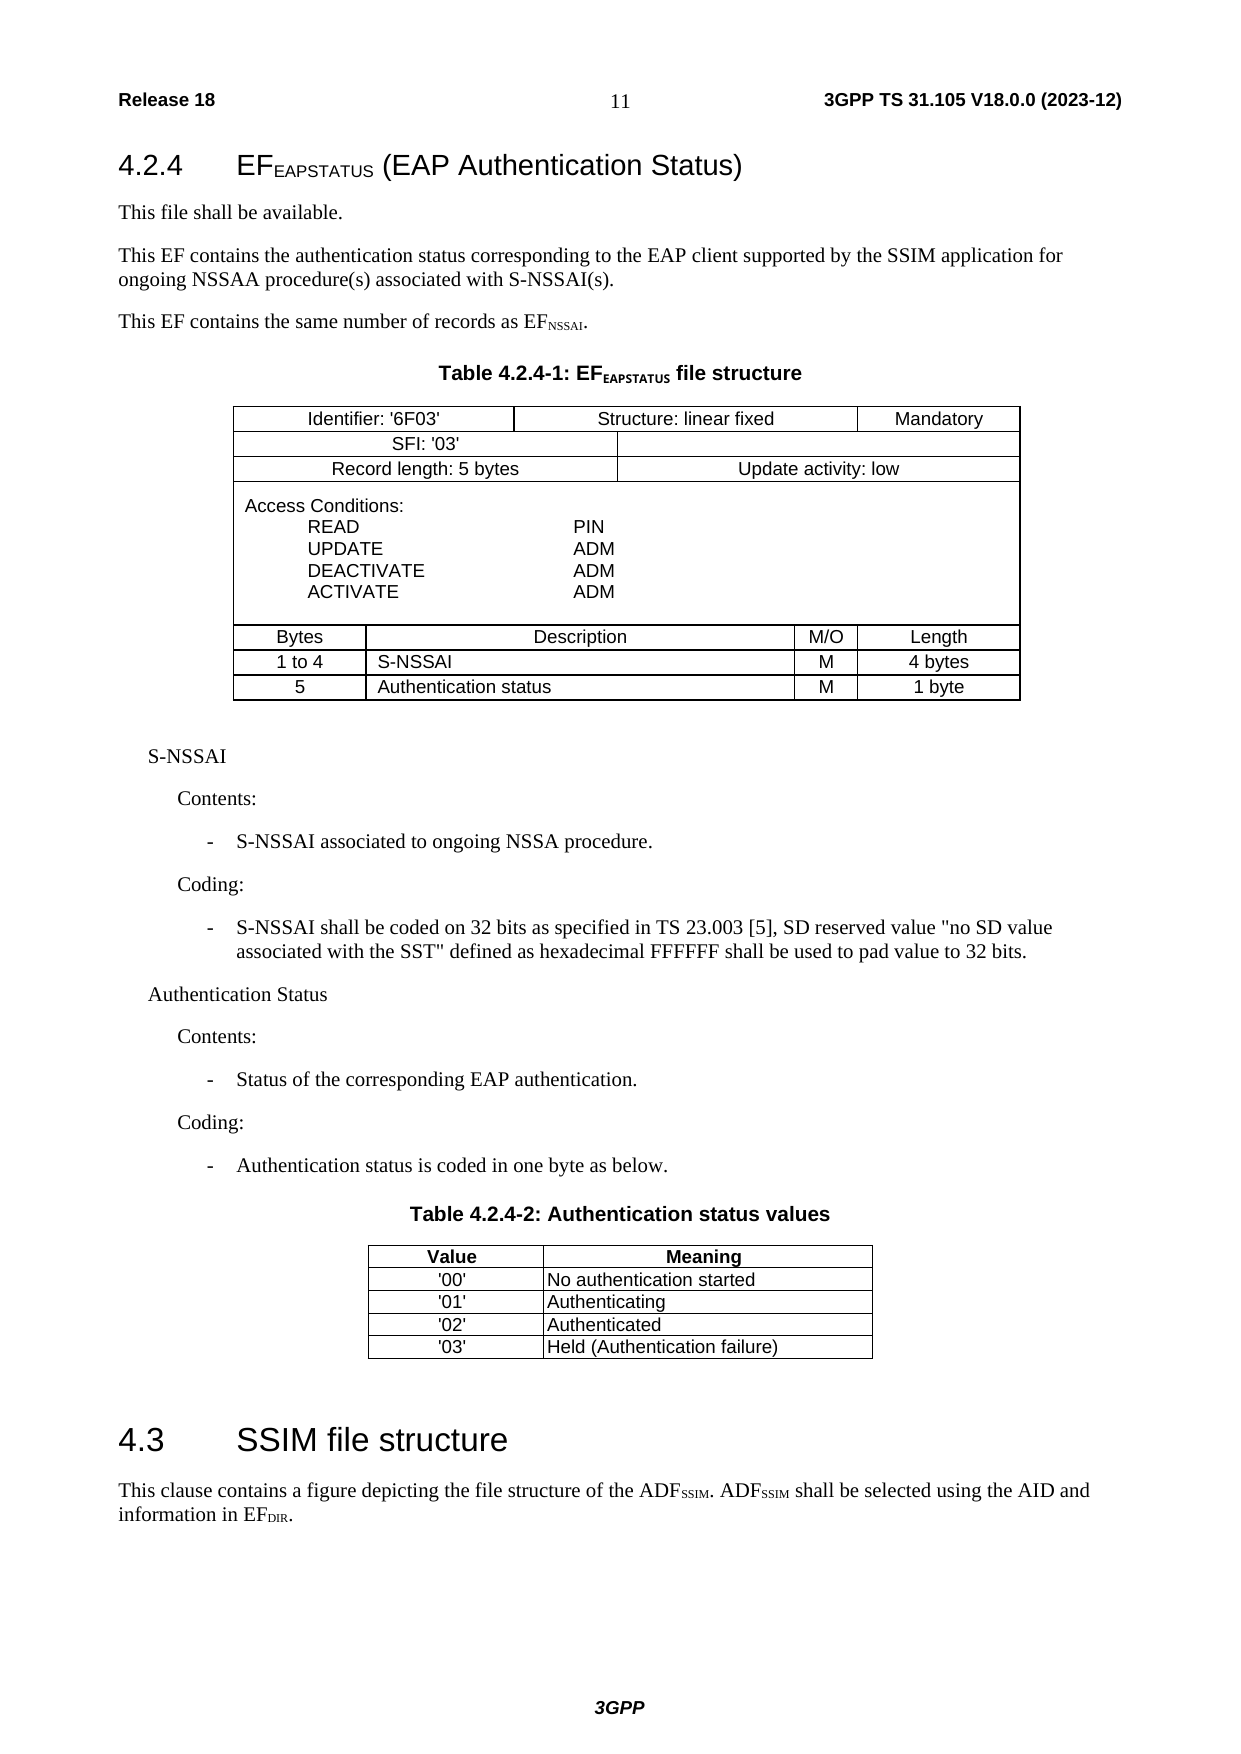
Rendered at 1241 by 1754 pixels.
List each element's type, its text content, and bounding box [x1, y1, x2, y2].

table_cell Authenticating [544, 1291, 872, 1312]
table_cell 1 byte [858, 676, 1019, 699]
table_cell M [795, 651, 857, 674]
table_header Identifier: '6F03' [234, 407, 513, 431]
table_cell Authenticated [544, 1314, 872, 1335]
table_header Mandatory [858, 407, 1019, 431]
table_cell Access Conditions: READ PIN UPDATE ADM DEACTIVATE ADM ACTIVATE ADM [234, 482, 1019, 624]
table_cell Description [367, 626, 794, 649]
table_cell No authentication started [544, 1268, 872, 1290]
subtitle 4.2.4 EFEAPSTATUS (EAP Authentication Status) [118, 147, 1122, 181]
text Authentication Status [148, 982, 1122, 1006]
text Contents: [177, 786, 1122, 810]
subtitle 4.3 SSIM file structure [118, 1420, 1122, 1459]
table_header Structure: linear fixed [515, 407, 857, 431]
text Table 4.2.4-1: EFEAPSTATUS file structure [118, 358, 1122, 387]
table_cell M [795, 676, 857, 699]
table_cell 4 bytes [858, 651, 1019, 674]
text Coding: [177, 1110, 1122, 1134]
table_cell '01' [369, 1291, 543, 1312]
text This file shall be available. [118, 200, 1122, 224]
table_cell M/O [795, 626, 857, 649]
text Table 4.2.4-2: Authentication status values [118, 1202, 1122, 1226]
table_cell Bytes [234, 626, 365, 649]
table_cell [618, 432, 1019, 456]
table_header Value [369, 1246, 543, 1267]
text Contents: [177, 1024, 1122, 1048]
text - Authentication status is coded in one byte as below. [207, 1153, 1122, 1177]
text This clause contains a figure depicting the file structure of the ADFSSIM. ADFSSIM shall be selected using the AID and information in EFDIR. [118, 1477, 1122, 1526]
table_cell '02' [369, 1314, 543, 1335]
text - S-NSSAI shall be coded on 32 bits as specified in TS 23.003 [5], SD reserved value "no SD value associated with the SST" defined as hexadecimal FFFFFF shall be used to pad value to 32 bits. [207, 915, 1122, 963]
table_cell '03' [369, 1336, 543, 1358]
text - S-NSSAI associated to ongoing NSSA procedure. [207, 829, 1122, 853]
table_cell Authentication status [367, 676, 794, 699]
table_cell 1 to 4 [234, 651, 365, 674]
table_cell 5 [234, 676, 365, 699]
table_cell Length [858, 626, 1019, 649]
table_cell Record length: 5 bytes [234, 457, 617, 481]
table_cell Held (Authentication failure) [544, 1336, 872, 1358]
text S-NSSAI [148, 743, 1122, 768]
table_cell SFI: '03' [234, 432, 617, 456]
table_cell '00' [369, 1268, 543, 1290]
text - Status of the corresponding EAP authentication. [207, 1067, 1122, 1091]
table_cell S-NSSAI [367, 651, 794, 674]
text Coding: [177, 872, 1122, 896]
text This EF contains the authentication status corresponding to the EAP client supported by the SSIM application for ongoing NSSAA procedure(s) associated with S-NSSAI(s). [118, 243, 1122, 291]
table_cell Update activity: low [618, 457, 1019, 481]
table_header Meaning [544, 1246, 872, 1267]
text This EF contains the same number of records as EFNSSAI. [118, 309, 1122, 333]
